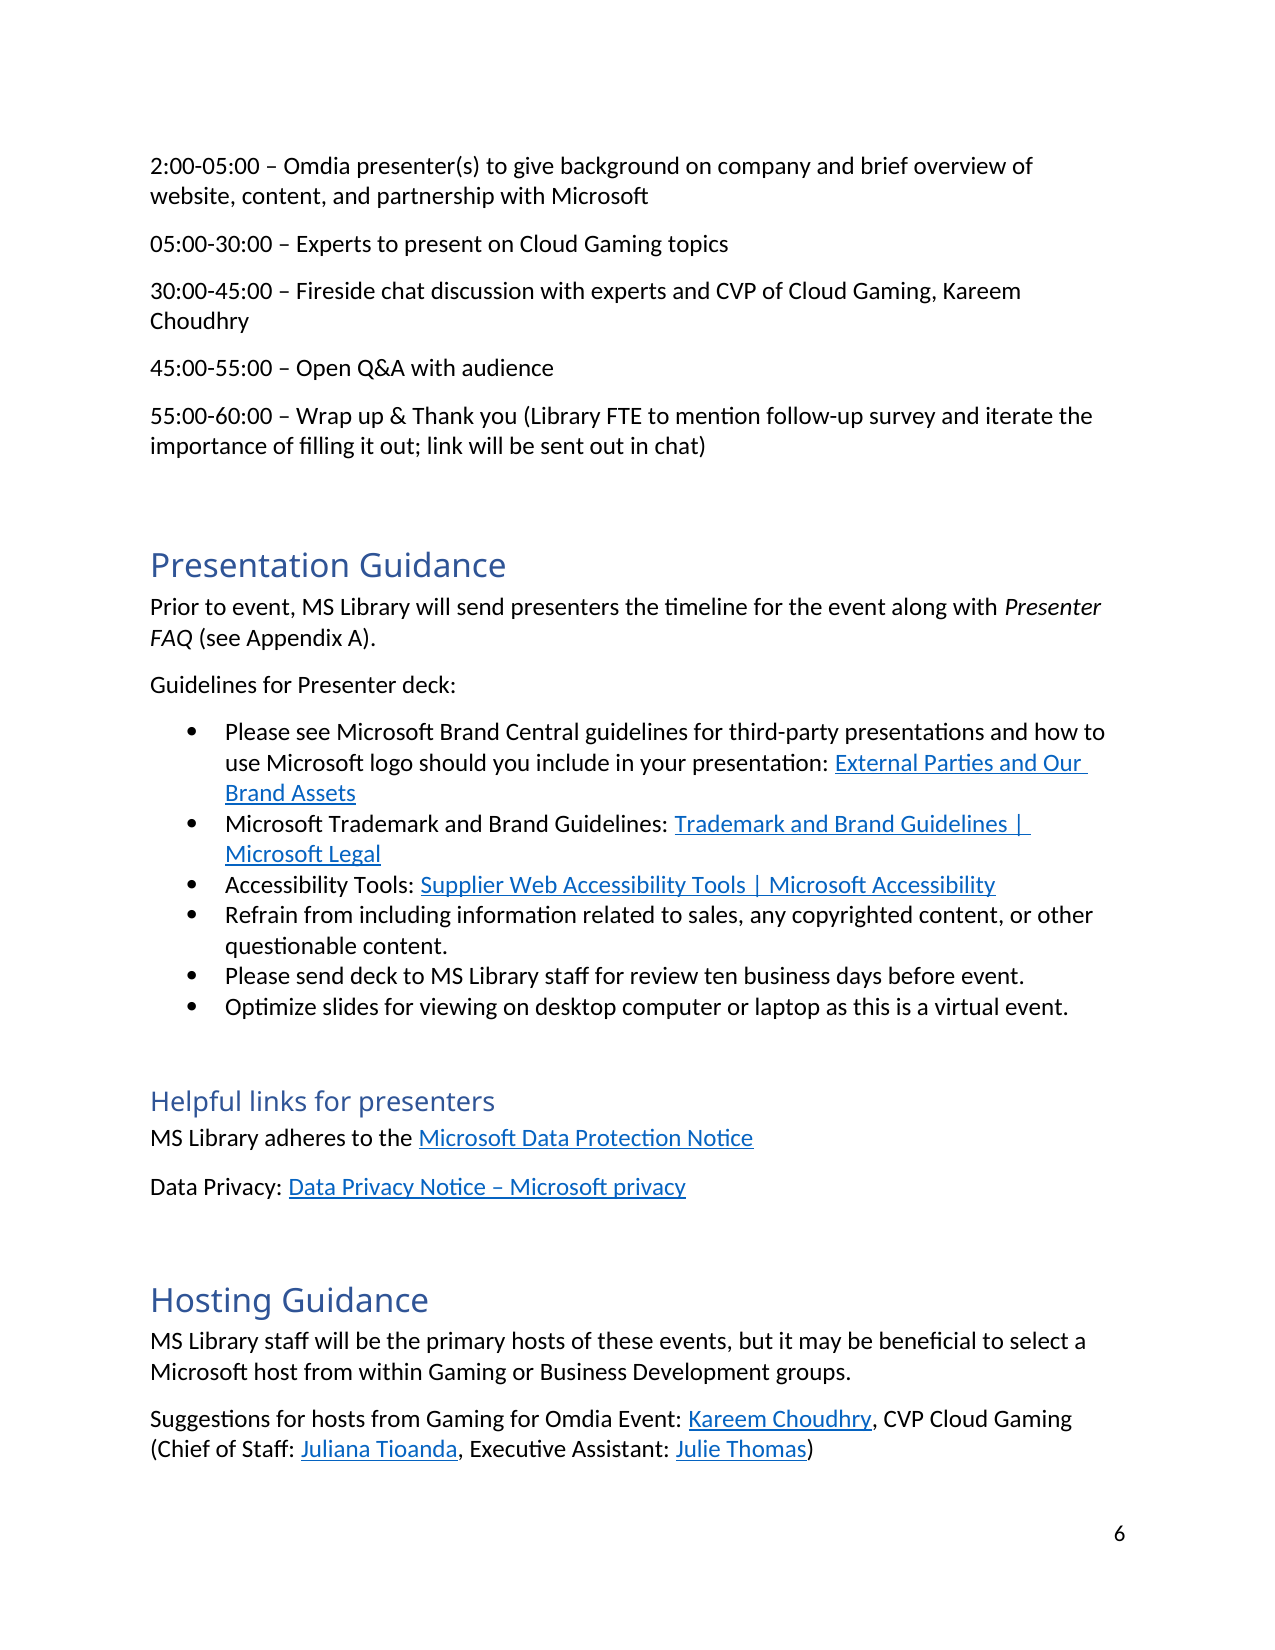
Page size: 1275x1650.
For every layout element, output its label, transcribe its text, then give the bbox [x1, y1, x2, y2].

text Suggestions for hosts from Gaming for Omdia Event: Kareem Choudhry, CVP Cloud Gaming (Chief of Staff: Juliana Tioanda, Executive Assistant: Julie Thomas) [150, 1403, 1125, 1464]
text MS Library adheres to the Microsoft Data Protection Notice [150, 1122, 1125, 1152]
text 45:00-55:00 – Open Q&A with audience [150, 353, 1125, 383]
list Please see Microsoft Brand Central guidelines for third-party presentations and how to use Microsoft logo should you include in your presentation: External Parties and Our Brand Assets [187, 716, 1125, 808]
text Prior to event, MS Library will send presenters the timeline for the event along with Presenter FAQ (see Appendix A). [150, 591, 1125, 652]
list Optimize slides for viewing on desktop computer or laptop as this is a virtual event. [187, 991, 1125, 1021]
list Accessibility Tools: Supplier Web Accessibility Tools | Microsoft Accessibility [187, 869, 1125, 899]
text Data Privacy: Data Privacy Notice – Microsoft privacy [150, 1171, 1125, 1202]
text 30:00-45:00 – Fireside chat discussion with experts and CVP of Cloud Gaming, Kareem Choudhry [150, 275, 1125, 336]
subtitle Presentation Guidance [150, 542, 1125, 588]
list Microsoft Trademark and Brand Guidelines: Trademark and Brand Guidelines | Microsoft Legal [187, 808, 1125, 869]
subtitle Helpful links for presenters [150, 1082, 1125, 1119]
subtitle Hosting Guidance [150, 1276, 1125, 1322]
list Please send deck to MS Library staff for review ten business days before event. [187, 960, 1125, 991]
text 2:00-05:00 – Omdia presenter(s) to give background on company and brief overview of website, content, and partnership with Microsoft [150, 150, 1125, 211]
list Refrain from including information related to sales, any copyrighted content, or other questionable content. [187, 899, 1125, 960]
text MS Library staff will be the primary hosts of these events, but it may be beneficial to select a Microsoft host from within Gaming or Business Development groups. [150, 1325, 1125, 1386]
text 05:00-30:00 – Experts to present on Cloud Gaming topics [150, 228, 1125, 258]
text Guidelines for Presenter deck: [150, 669, 1125, 699]
